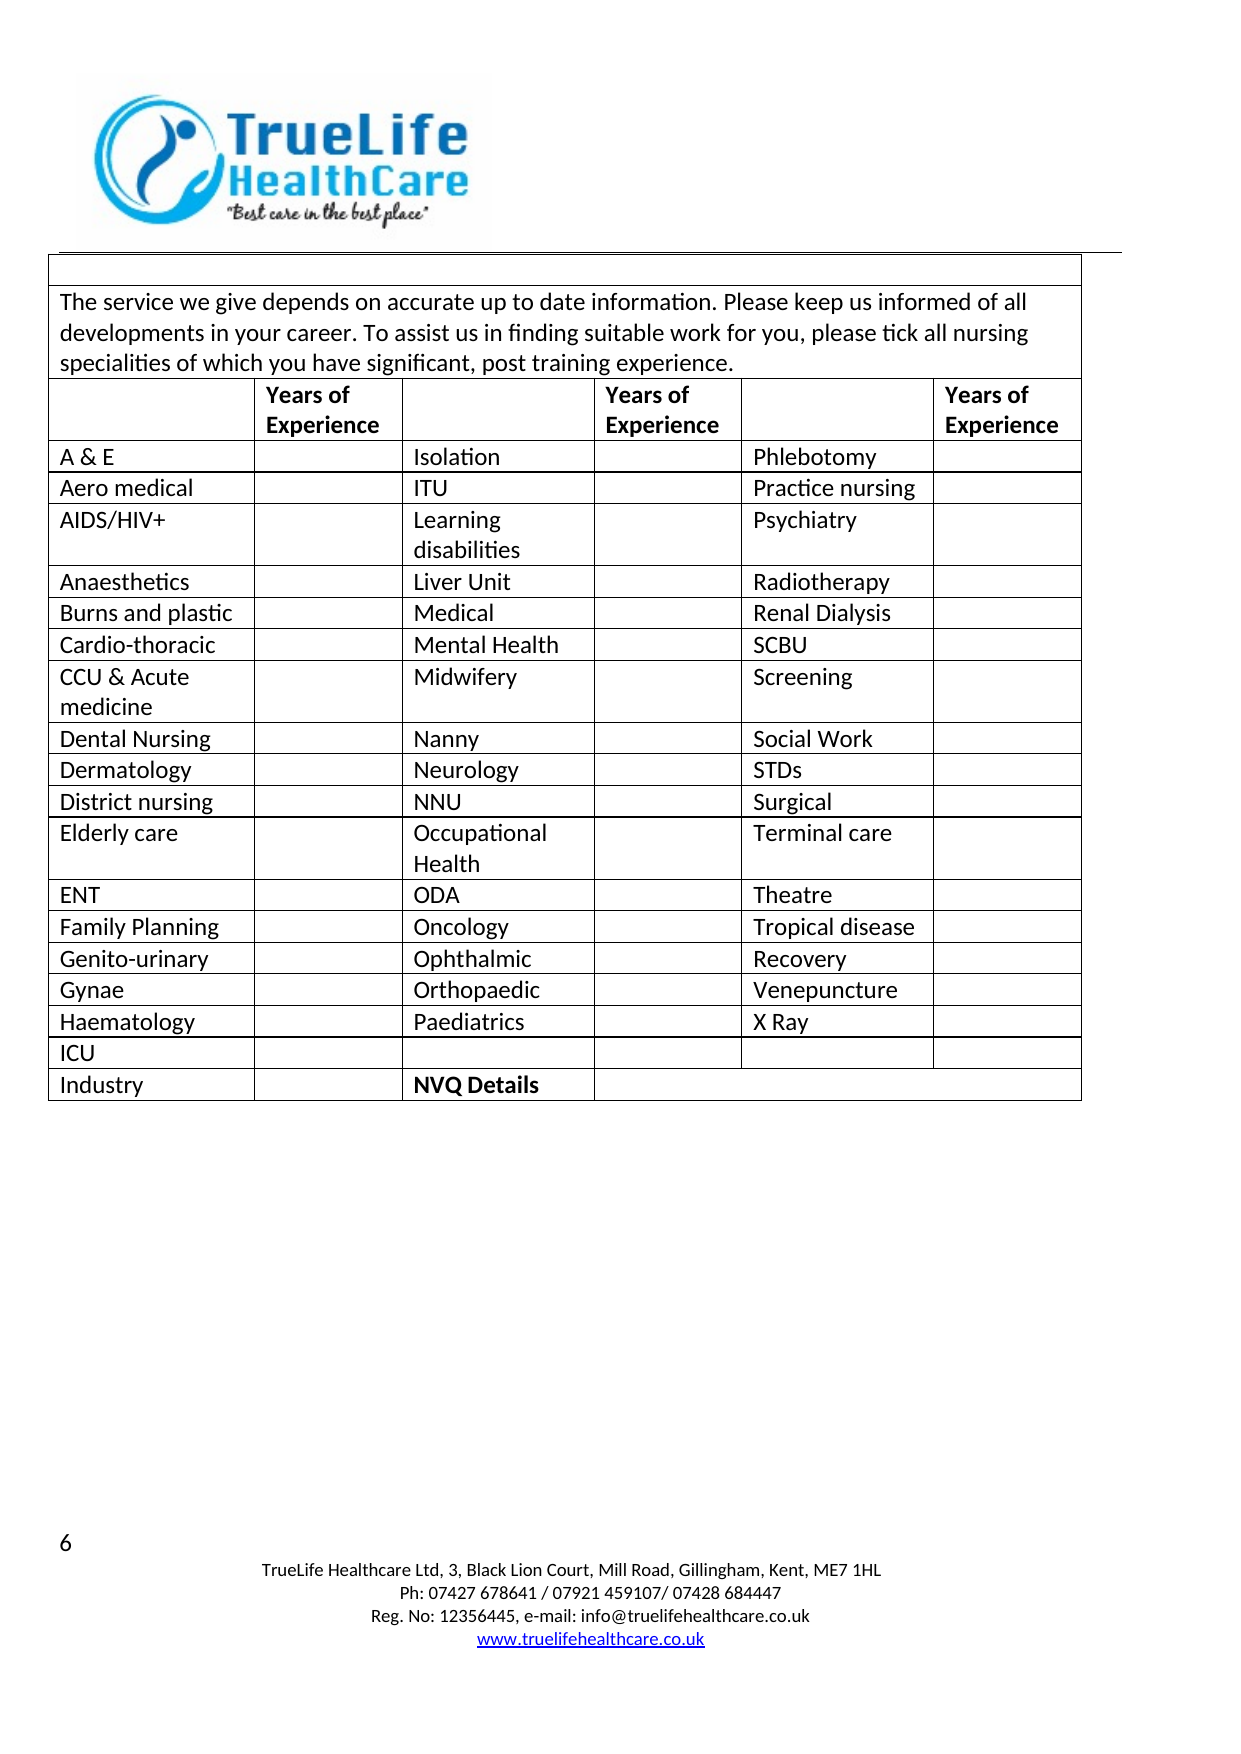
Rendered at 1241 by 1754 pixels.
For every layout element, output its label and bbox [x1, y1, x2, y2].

table_header [37, 254, 1096, 1162]
picture [76, 73, 493, 251]
